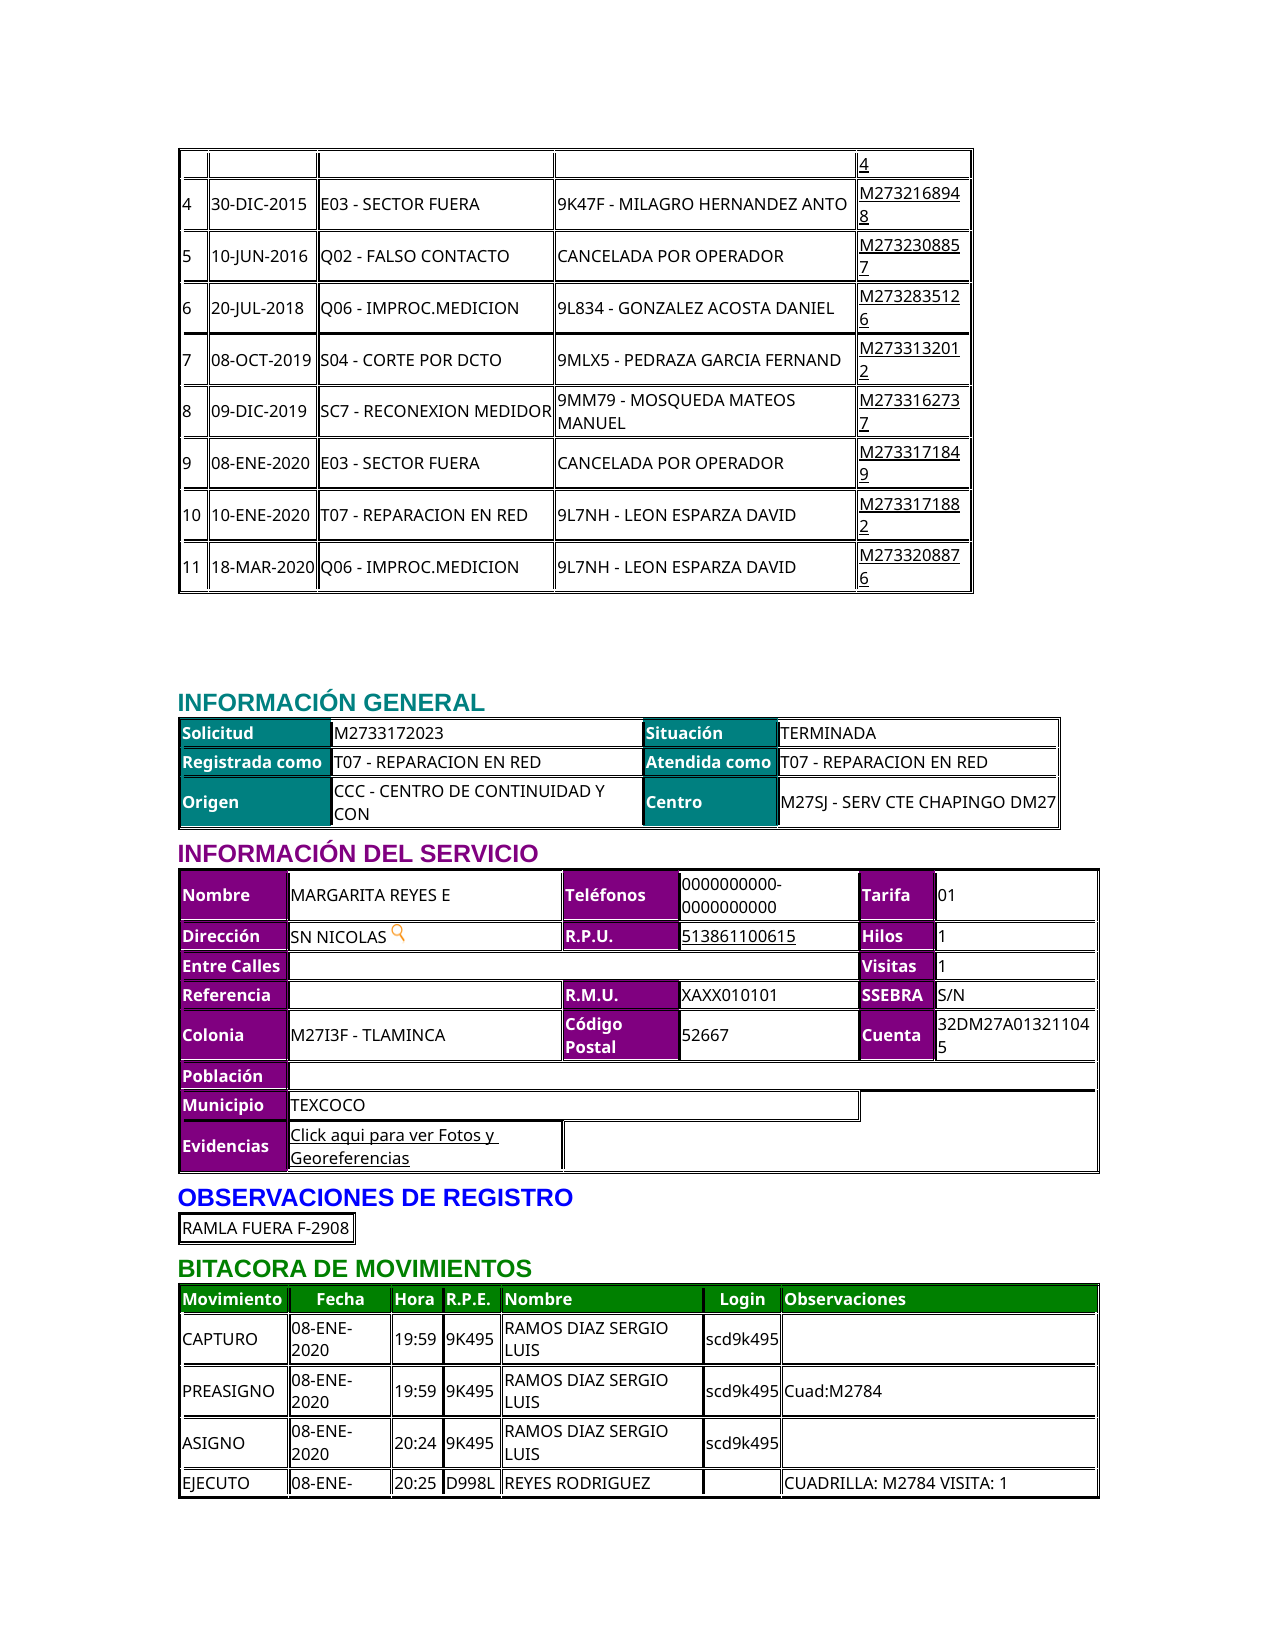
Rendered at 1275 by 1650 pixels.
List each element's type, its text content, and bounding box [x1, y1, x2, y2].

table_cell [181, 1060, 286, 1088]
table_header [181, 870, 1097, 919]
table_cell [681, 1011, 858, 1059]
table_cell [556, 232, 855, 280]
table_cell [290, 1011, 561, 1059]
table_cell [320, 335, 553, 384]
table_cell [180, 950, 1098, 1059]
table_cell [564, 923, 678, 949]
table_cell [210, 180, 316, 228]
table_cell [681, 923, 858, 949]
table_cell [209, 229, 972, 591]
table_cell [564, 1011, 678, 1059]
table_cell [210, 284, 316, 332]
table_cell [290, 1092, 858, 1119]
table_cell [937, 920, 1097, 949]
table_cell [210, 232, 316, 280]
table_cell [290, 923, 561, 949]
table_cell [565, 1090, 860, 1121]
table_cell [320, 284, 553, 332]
picture [391, 924, 405, 944]
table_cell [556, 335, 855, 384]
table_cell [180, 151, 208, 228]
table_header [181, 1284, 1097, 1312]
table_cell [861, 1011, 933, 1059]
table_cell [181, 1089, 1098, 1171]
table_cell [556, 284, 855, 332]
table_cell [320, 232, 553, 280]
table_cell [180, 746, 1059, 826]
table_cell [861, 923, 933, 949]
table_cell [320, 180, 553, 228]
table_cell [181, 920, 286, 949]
text OBSERVACIONES DE REGISTRO [177, 1183, 1098, 1212]
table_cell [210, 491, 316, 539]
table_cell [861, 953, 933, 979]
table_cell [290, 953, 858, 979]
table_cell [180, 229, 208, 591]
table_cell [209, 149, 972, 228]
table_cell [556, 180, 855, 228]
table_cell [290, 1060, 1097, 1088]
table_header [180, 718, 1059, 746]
text INFORMACIÓN GENERAL [177, 688, 1098, 717]
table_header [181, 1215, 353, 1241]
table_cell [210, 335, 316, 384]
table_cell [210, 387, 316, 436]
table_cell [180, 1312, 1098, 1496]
text INFORMACIÓN DEL SERVICIO [177, 839, 1098, 868]
text BITACORA DE MOVIMIENTOS [177, 1254, 1098, 1282]
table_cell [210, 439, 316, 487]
